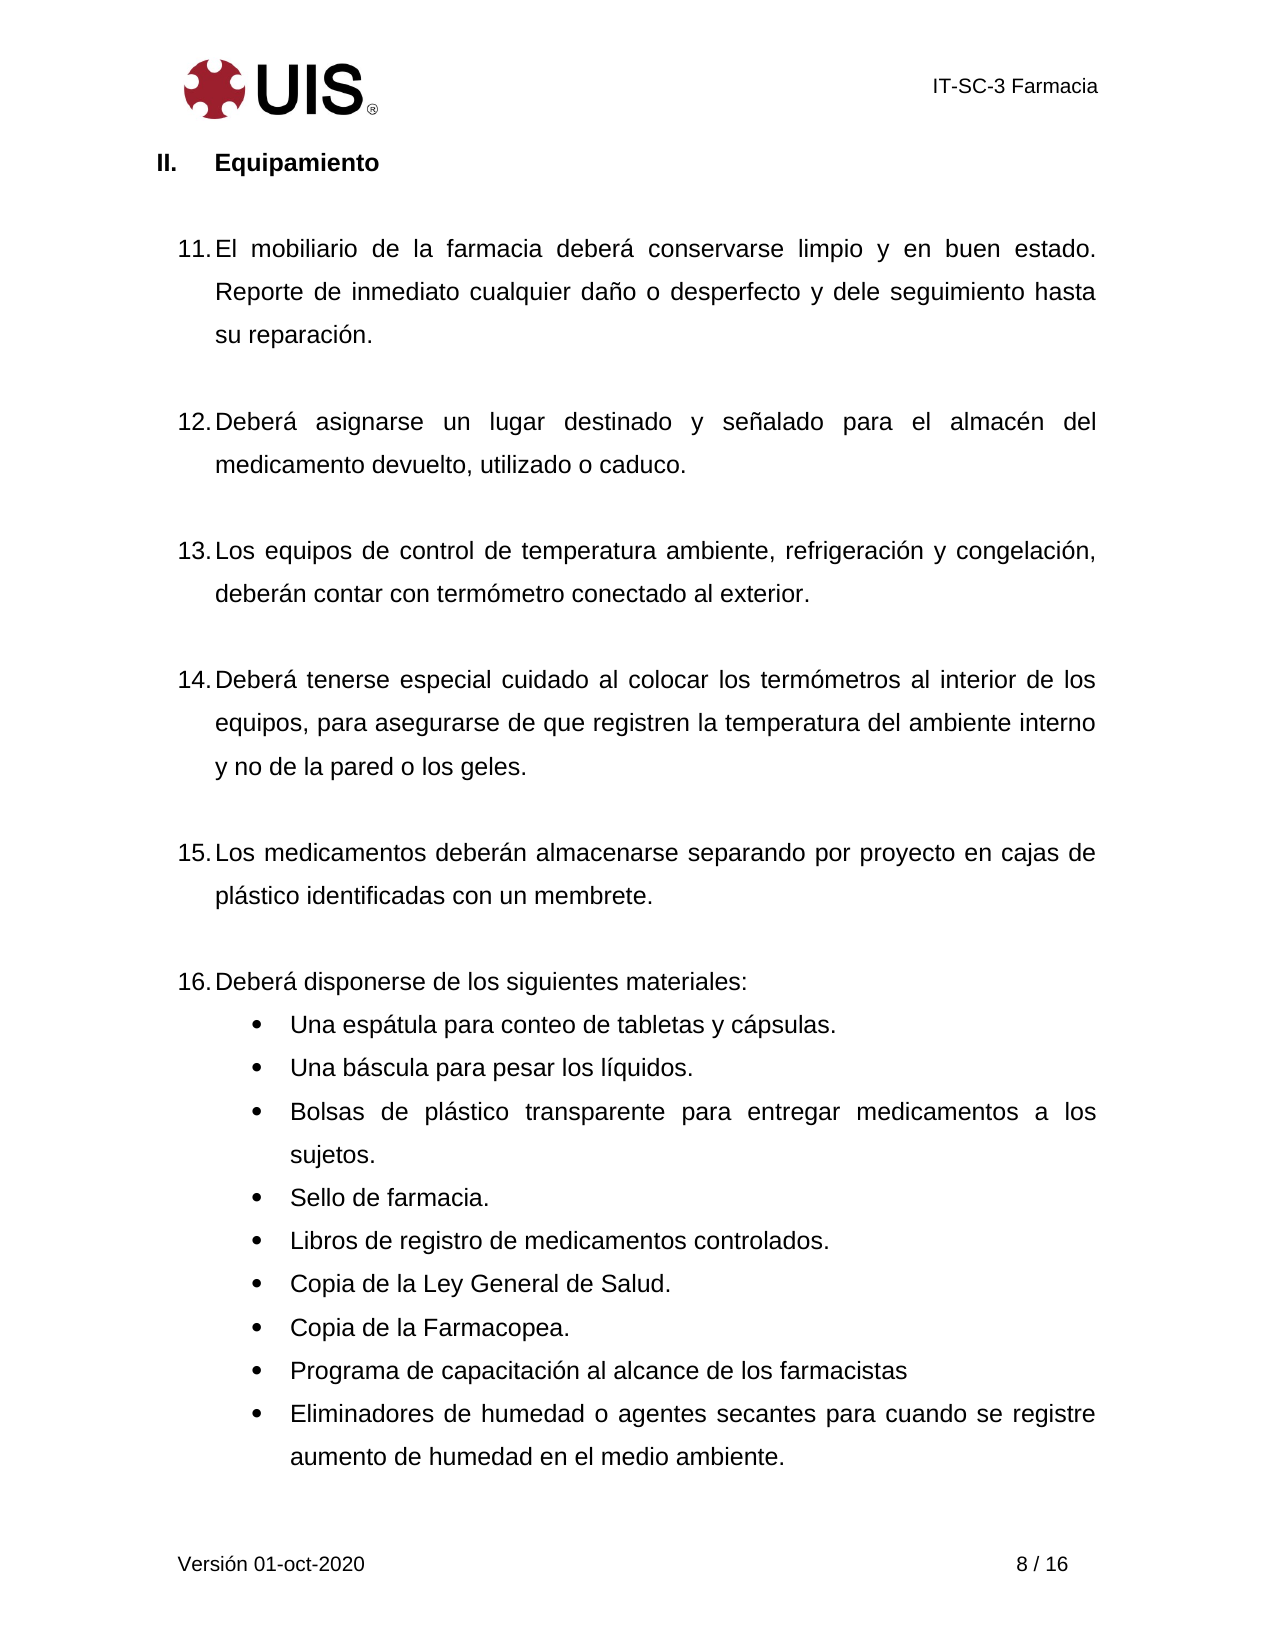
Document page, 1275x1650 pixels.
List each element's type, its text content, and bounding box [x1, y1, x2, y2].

list Bolsas de plástico transparente para entregar medicamentos a los sujetos. [252, 1097, 1098, 1169]
list Copia de la Farmacopea. [252, 1313, 1098, 1342]
picture [182, 57, 380, 121]
subtitle Equipamiento [177, 148, 1098, 176]
list Deberá asignarse un lugar destinado y señalado para el almacén del medicamento devuelto, utilizado o caduco. [177, 406, 1098, 478]
list El mobiliario de la farmacia deberá conservarse limpio y en buen estado. Reporte de inmediato cualquier daño o desperfecto y dele seguimiento hasta su reparación. [177, 234, 1098, 349]
list Los equipos de control de temperatura ambiente, refrigeración y congelación, deberán contar con termómetro conectado al exterior. [177, 536, 1098, 608]
list Libros de registro de medicamentos controlados. [252, 1226, 1098, 1255]
list Una espátula para conteo de tabletas y cápsulas. [252, 1010, 1098, 1039]
list Deberá disponerse de los siguientes materiales: [177, 967, 1098, 996]
list Copia de la Ley General de Salud. [252, 1269, 1098, 1298]
list Sello de farmacia. [252, 1183, 1098, 1212]
list Deberá tenerse especial cuidado al colocar los termómetros al interior de los equipos, para asegurarse de que registren la temperatura del ambiente interno y no de la pared o los geles. [177, 665, 1098, 780]
list Eliminadores de humedad o agentes secantes para cuando se registre aumento de humedad en el medio ambiente. [252, 1399, 1098, 1471]
list Una báscula para pesar los líquidos. [252, 1053, 1098, 1082]
list Los medicamentos deberán almacenarse separando por proyecto en cajas de plástico identificadas con un membrete. [177, 838, 1098, 909]
list Programa de capacitación al alcance de los farmacistas [252, 1356, 1098, 1385]
